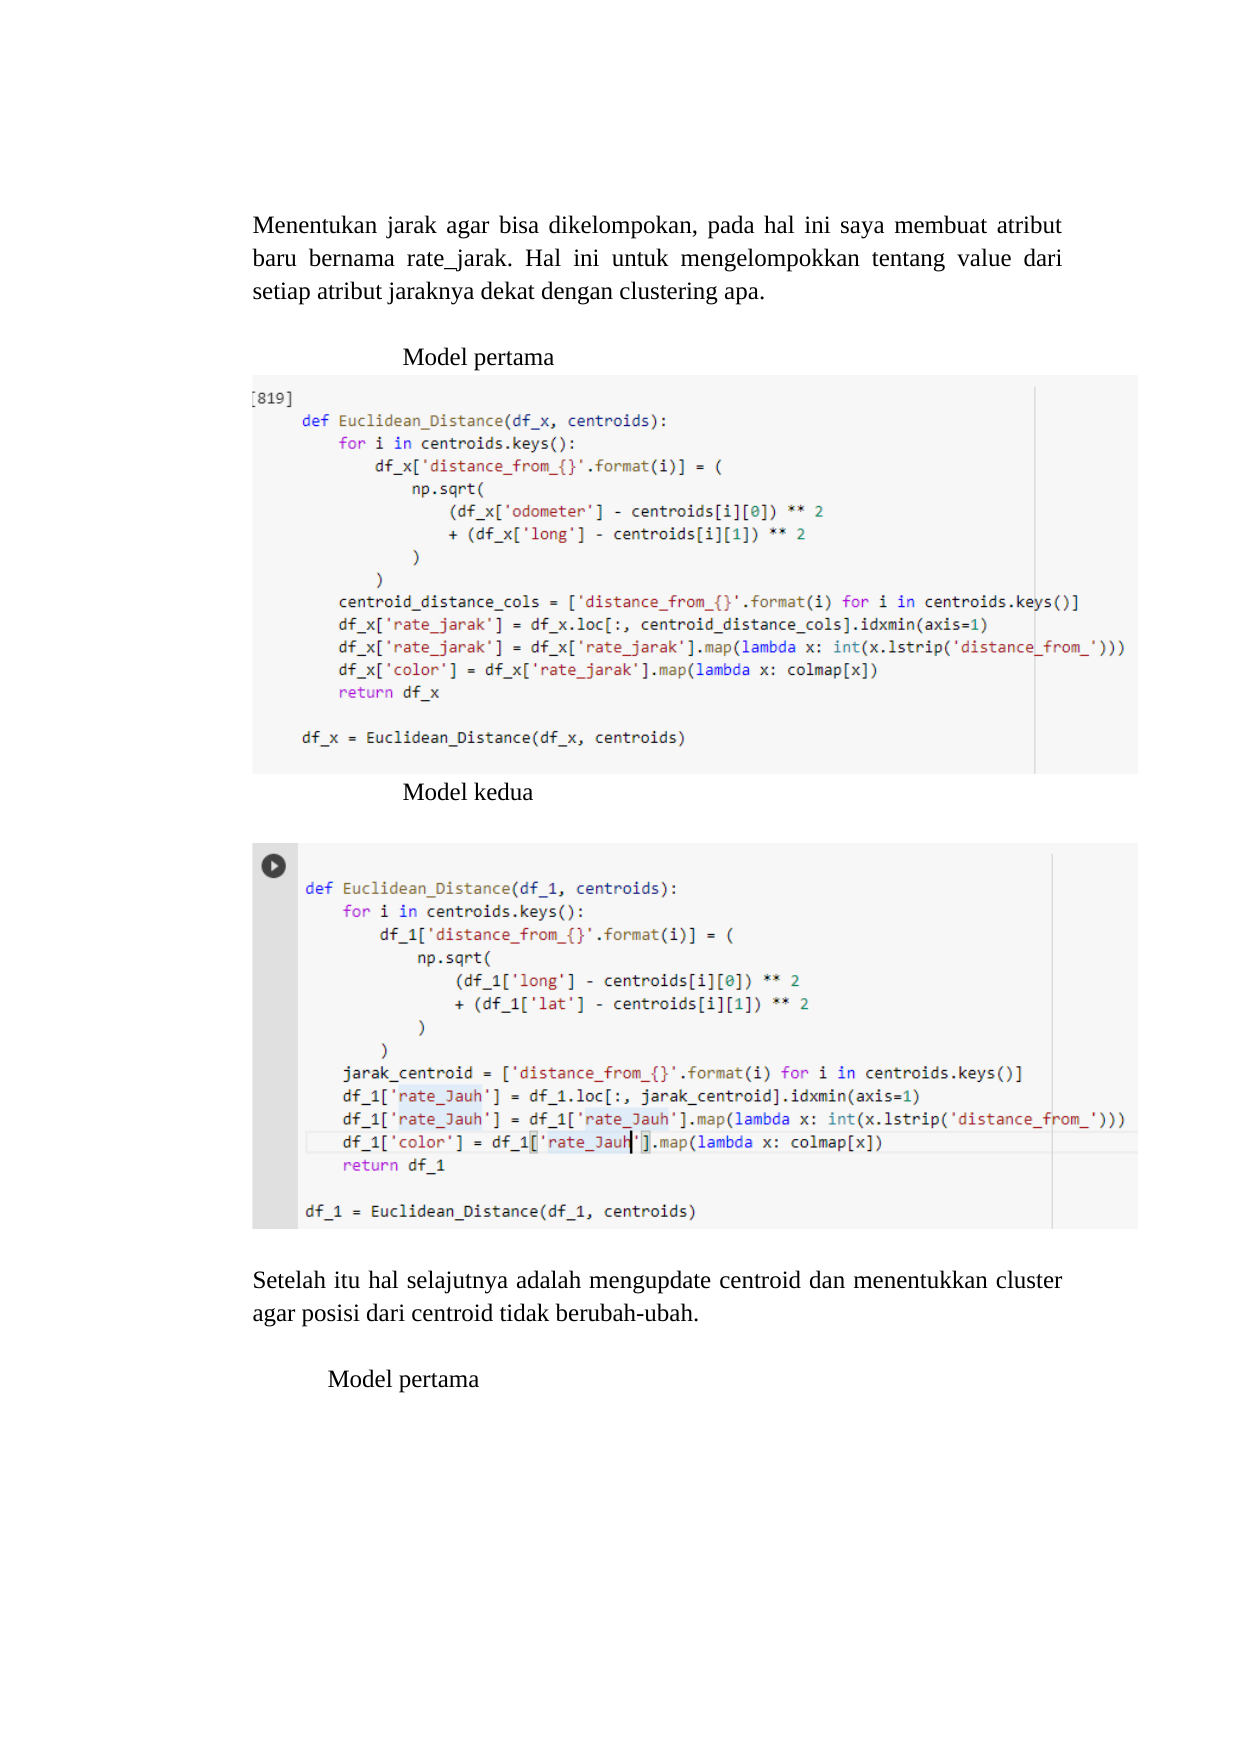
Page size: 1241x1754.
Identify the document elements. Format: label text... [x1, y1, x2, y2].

list Model kedua [252, 777, 1063, 806]
list Menentukan jarak agar bisa dikelompokan, pada hal ini saya membuat atribut baru bernama rate_jarak. Hal ini untuk mengelompokkan tentang value dari setiap atribut jaraknya dekat dengan clustering apa. [252, 210, 1063, 305]
picture [252, 843, 1138, 1229]
list Model pertama [252, 1364, 1063, 1393]
list Model pertama [252, 342, 1063, 371]
picture [252, 375, 1138, 774]
list Setelah itu hal selajutnya adalah mengupdate centroid dan menentukkan cluster agar posisi dari centroid tidak berubah-ubah. [252, 1265, 1063, 1327]
